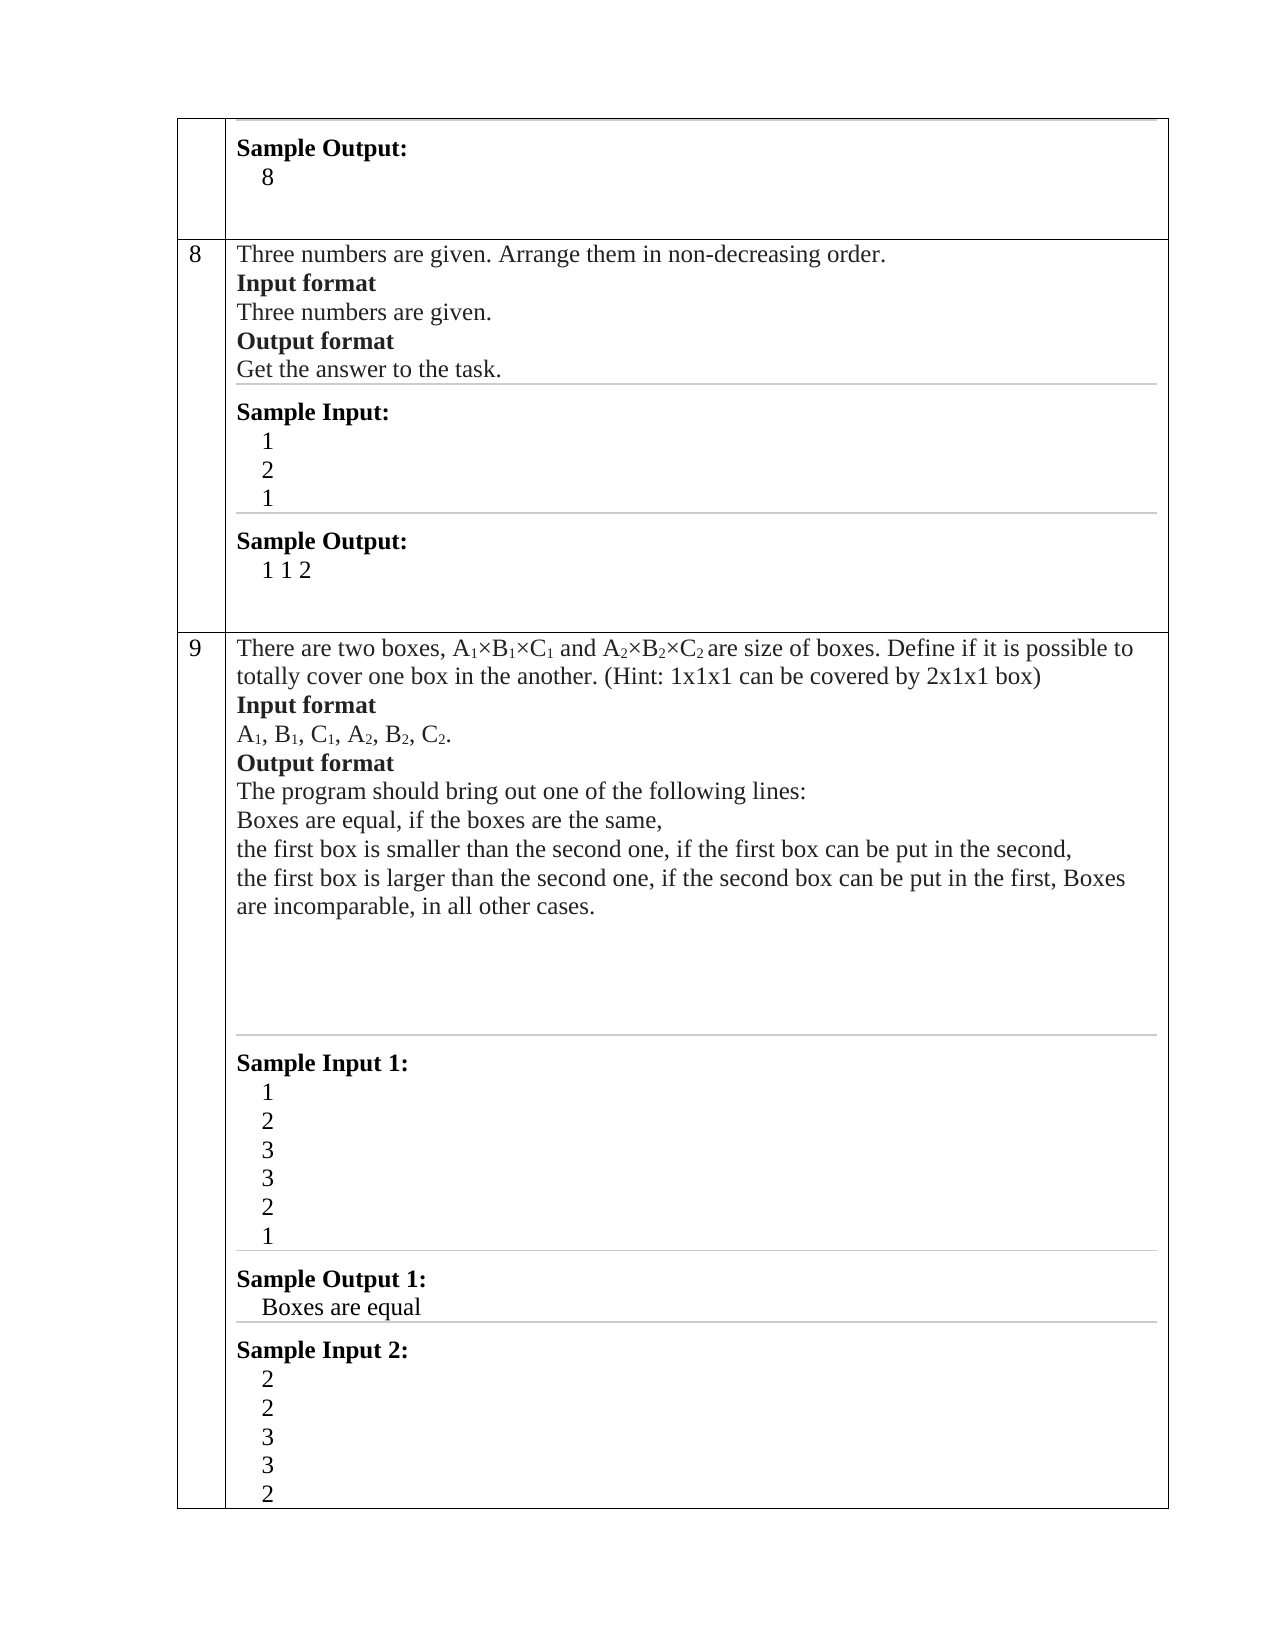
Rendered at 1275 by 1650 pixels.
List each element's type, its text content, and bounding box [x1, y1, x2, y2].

table_cell 9 [178, 633, 225, 1508]
table_cell 8 [178, 240, 225, 632]
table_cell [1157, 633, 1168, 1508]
table_cell 7 [178, 119, 225, 238]
table_cell Three numbers are given. Arrange them in non-decreasing order. Input format Three numbers are given. Output format Get the answer to the task. Sample Input: 1 2 1 Sample Output: 1 1 2 [226, 240, 1168, 632]
